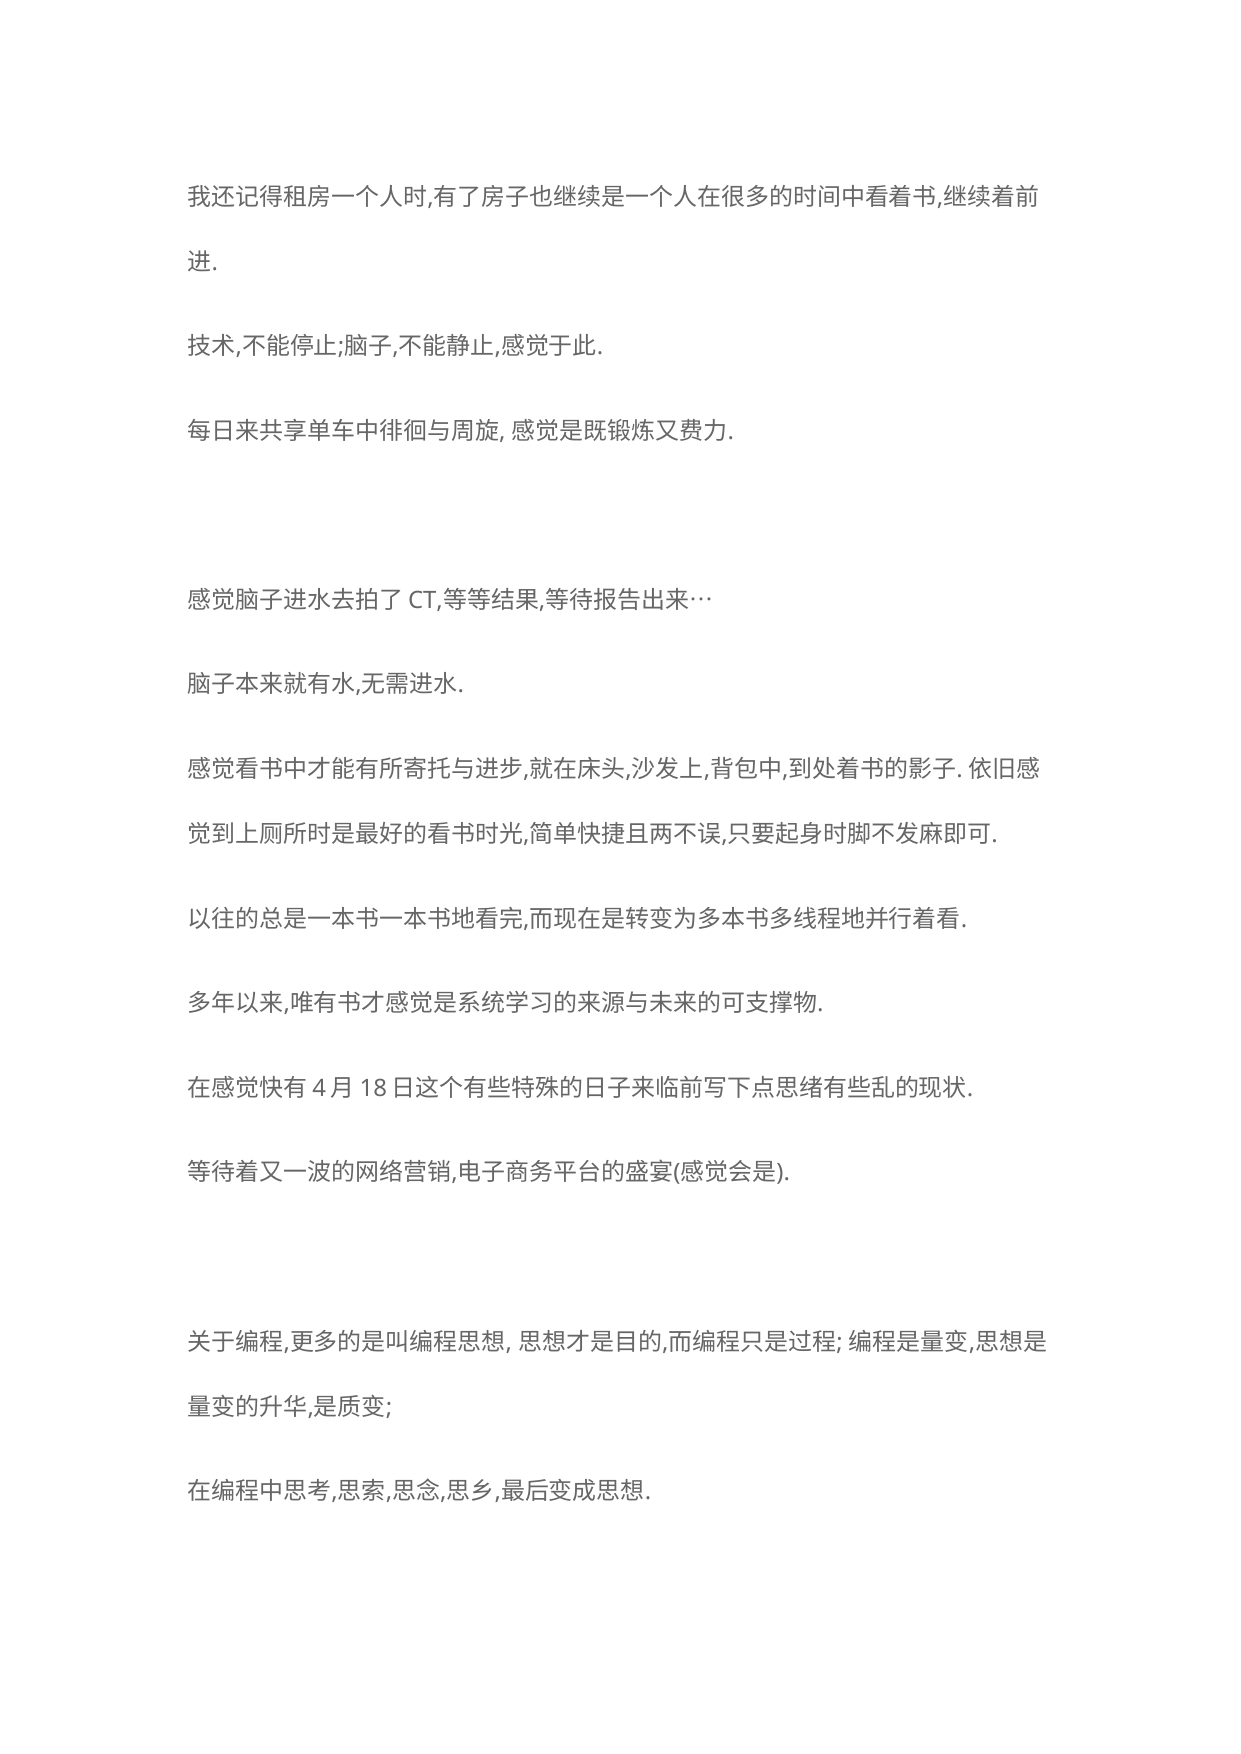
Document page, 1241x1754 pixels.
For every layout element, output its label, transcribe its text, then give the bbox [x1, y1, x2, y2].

text 以往的总是一本书一本书地看完,而现在是转变为多本书多线程地并行着看. [187, 884, 1053, 949]
text 脑子本来就有水,无需进水. [187, 650, 1053, 715]
text 每日来共享单车中徘徊与周旋, 感觉是既锻炼又费力. [187, 396, 1053, 461]
text 技术,不能停止;脑子,不能静止,感觉于此. [187, 312, 1053, 377]
text 我还记得租房一个人时,有了房子也继续是一个人在很多的时间中看着书,继续着前进. [187, 162, 1053, 292]
text 在感觉快有4月18日这个有些特殊的日子来临前写下点思绪有些乱的现状. [187, 1053, 1053, 1118]
text 在编程中思考,思索,思念,思乡,最后变成思想. [187, 1457, 1053, 1522]
text 感觉脑子进水去拍了CT,等等结果,等待报告出来… [187, 565, 1053, 630]
text 关于编程,更多的是叫编程思想, 思想才是目的,而编程只是过程; 编程是量变,思想是量变的升华,是质变; [187, 1307, 1053, 1437]
text 多年以来,唯有书才感觉是系统学习的来源与未来的可支撑物. [187, 969, 1053, 1034]
text 等待着又一波的网络营销,电子商务平台的盛宴(感觉会是). [187, 1138, 1053, 1203]
text 感觉看书中才能有所寄托与进步,就在床头,沙发上,背包中,到处着书的影子. 依旧感觉到上厕所时是最好的看书时光,简单快捷且两不误,只要起身时脚不发麻即可. [187, 734, 1053, 864]
